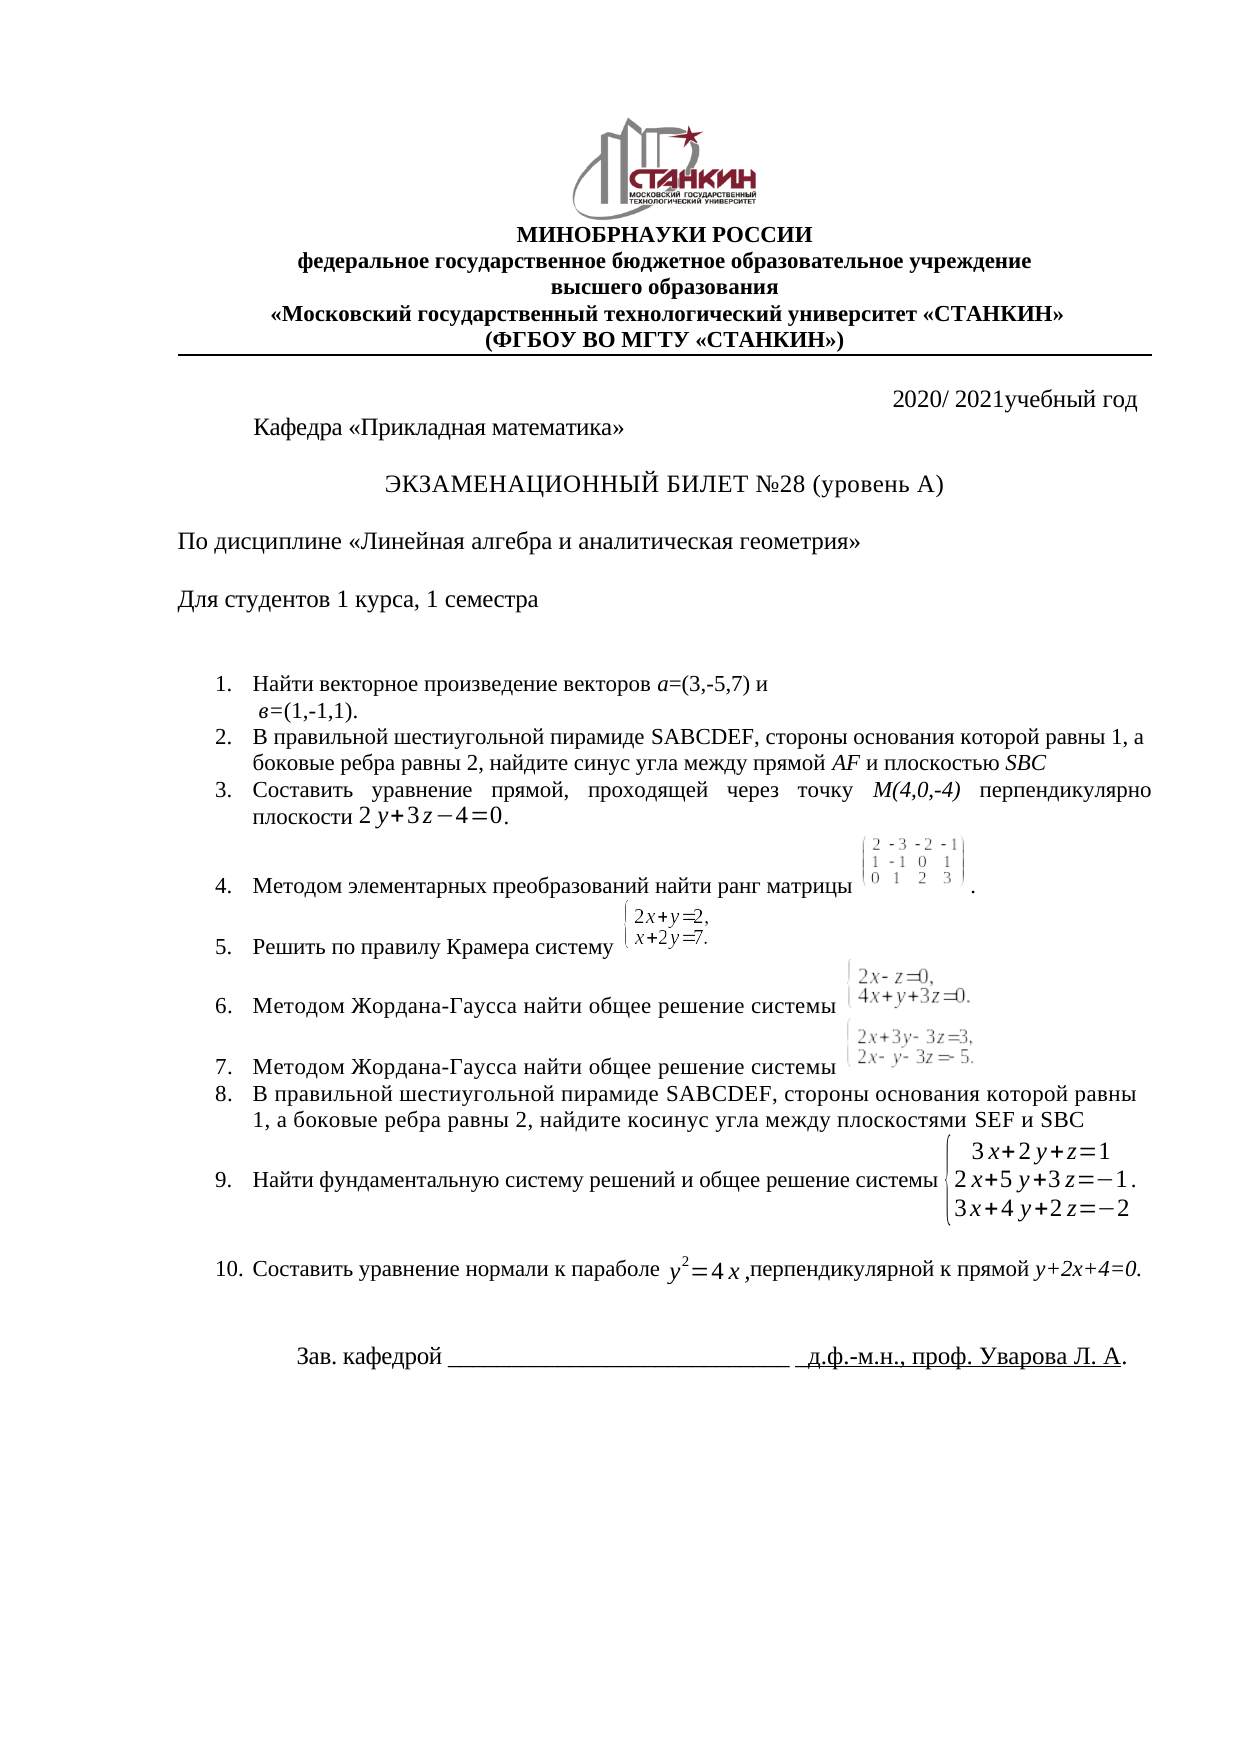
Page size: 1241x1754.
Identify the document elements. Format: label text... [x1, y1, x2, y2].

list Найти векторное произведение векторов а=(3,-5,7) и [215, 670, 1152, 697]
list Составить уравнение прямой, проходящей через точку М(4,0,-4) перпендикулярно плоскости . [215, 776, 1152, 830]
text «Московский государственный технологический университет «СТАНКИН» [177, 300, 1152, 326]
text Кафедра «Прикладная математика» [253, 412, 1152, 441]
list в=(1,-1,1). [252, 697, 1152, 723]
text ЭКЗАМЕНАЦИОННЫЙ БИЛЕТ №28 (уровень А) [177, 469, 1152, 498]
text Зав. кафедрой ____________________________ _д.ф.-м.н., проф. Уварова Л. А. [296, 1341, 1152, 1370]
text высшего образования [177, 273, 1152, 300]
text Для студентов 1 курса, 1 семестра [177, 584, 1152, 613]
list Решить по правилу Крамера систему [215, 898, 1152, 960]
list Методом Жордана-Гаусса найти общее решение системы [215, 1018, 1152, 1080]
list Составить уравнение нормали к параболе перпендикулярной к прямой y+2x+4=0. [215, 1253, 1152, 1284]
list В правильной шестиугольной пирамиде SABCDEF, стороны основания которой равны 1, а боковые ребра равны 2, найдите косинус угла между плоскостями SEF и SBC [215, 1080, 1152, 1132]
list Методом Жордана-Гаусса найти общее решение системы [215, 960, 1152, 1018]
list Методом элементарных преобразований найти ранг матрицы . [215, 830, 1152, 898]
text (ФГБОУ ВО МГТУ «СТАНКИН») [177, 326, 1152, 356]
text федеральное государственное бюджетное образовательное учреждение [177, 247, 1152, 273]
list Найти фундаментальную систему решений и общее решение системы . [215, 1132, 1152, 1226]
list В правильной шестиугольной пирамиде SABCDEF, стороны основания которой равны 1, а боковые ребра равны 2, найдите синус угла между прямой AF и плоскостью SBC [215, 723, 1152, 776]
text МИНОБРНАУКИ РОССИИ [177, 221, 1152, 247]
text 2020/ 2021учебный год [892, 384, 1152, 412]
picture [571, 115, 758, 221]
text По дисциплине «Линейная алгебра и аналитическая геометрия» [177, 527, 1152, 555]
